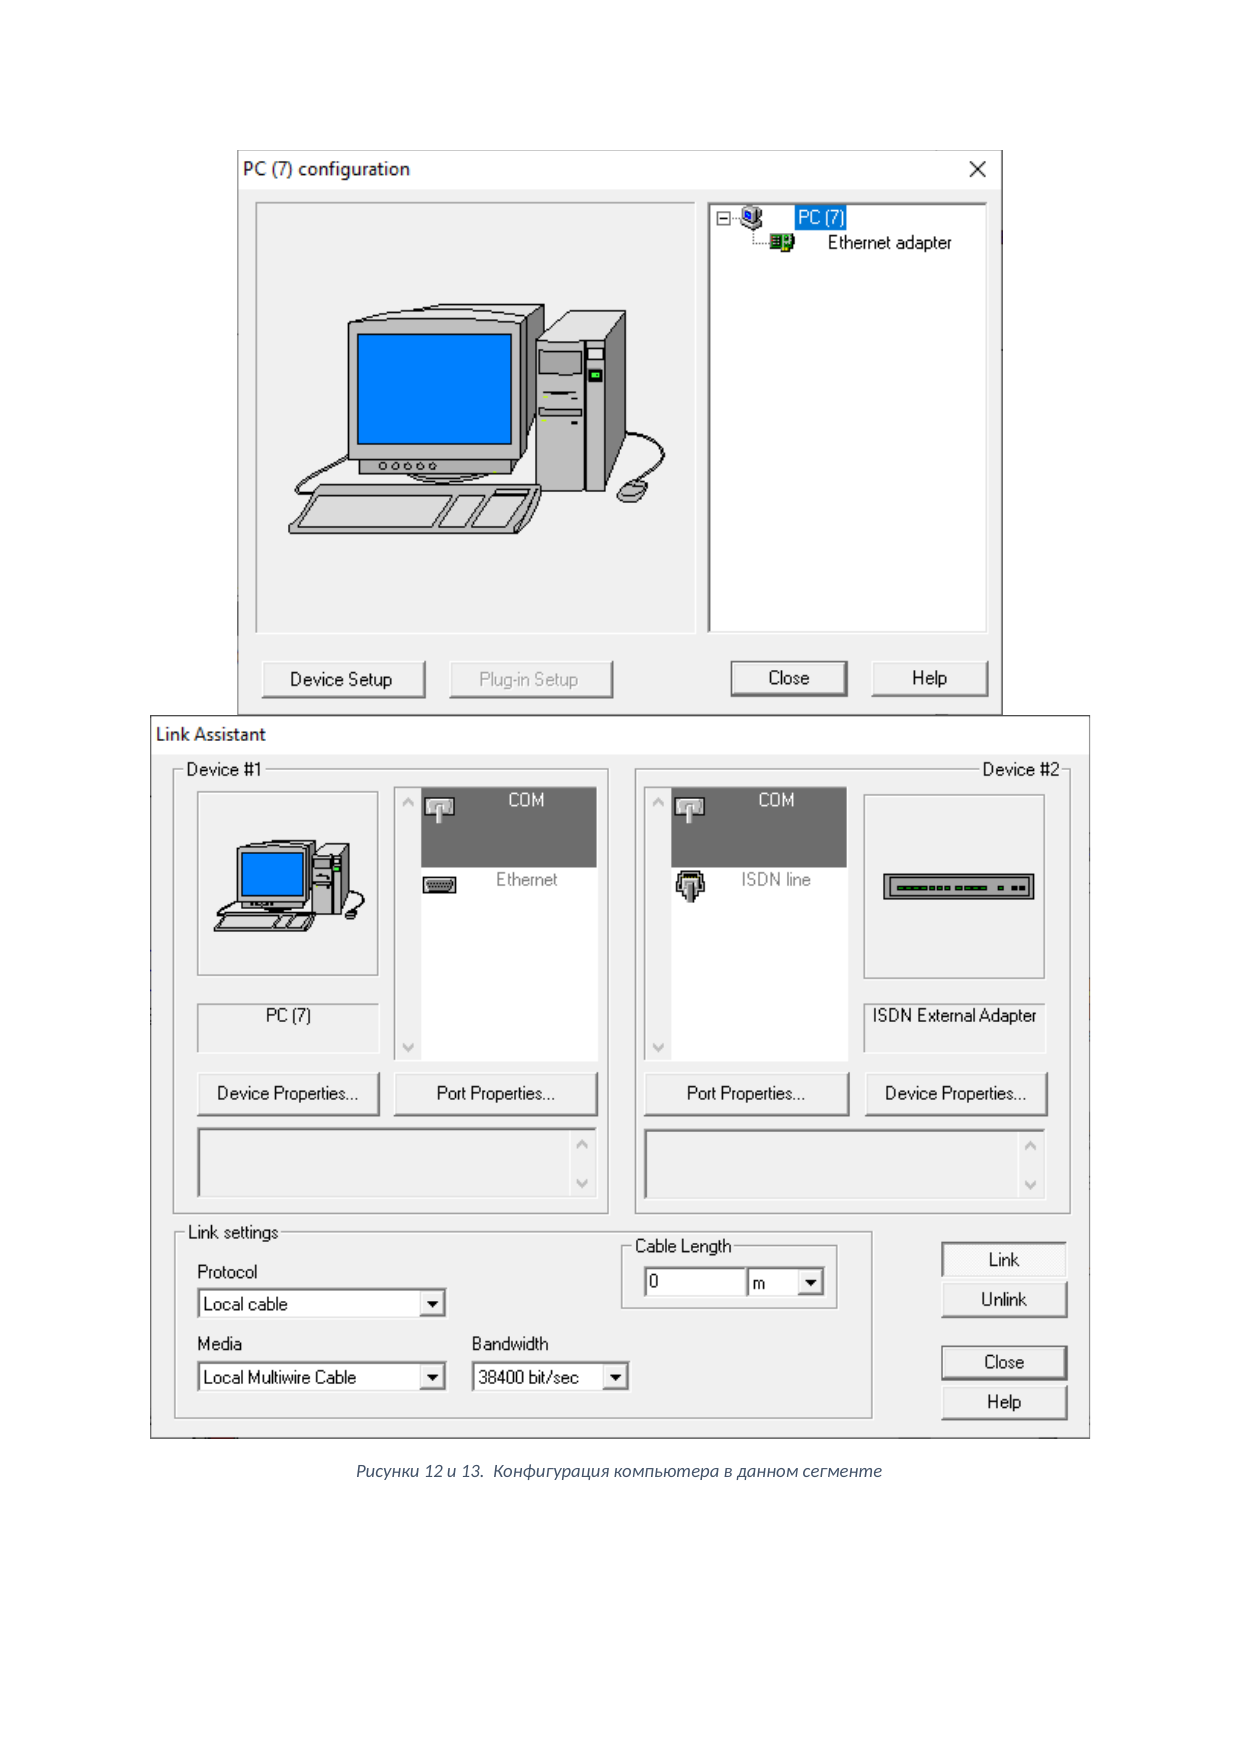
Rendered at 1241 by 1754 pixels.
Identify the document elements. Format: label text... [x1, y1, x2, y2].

text Рисунки 12 и 13. Конфигурация компьютера в данном сегменте [150, 1459, 1090, 1482]
picture [150, 150, 1091, 1439]
